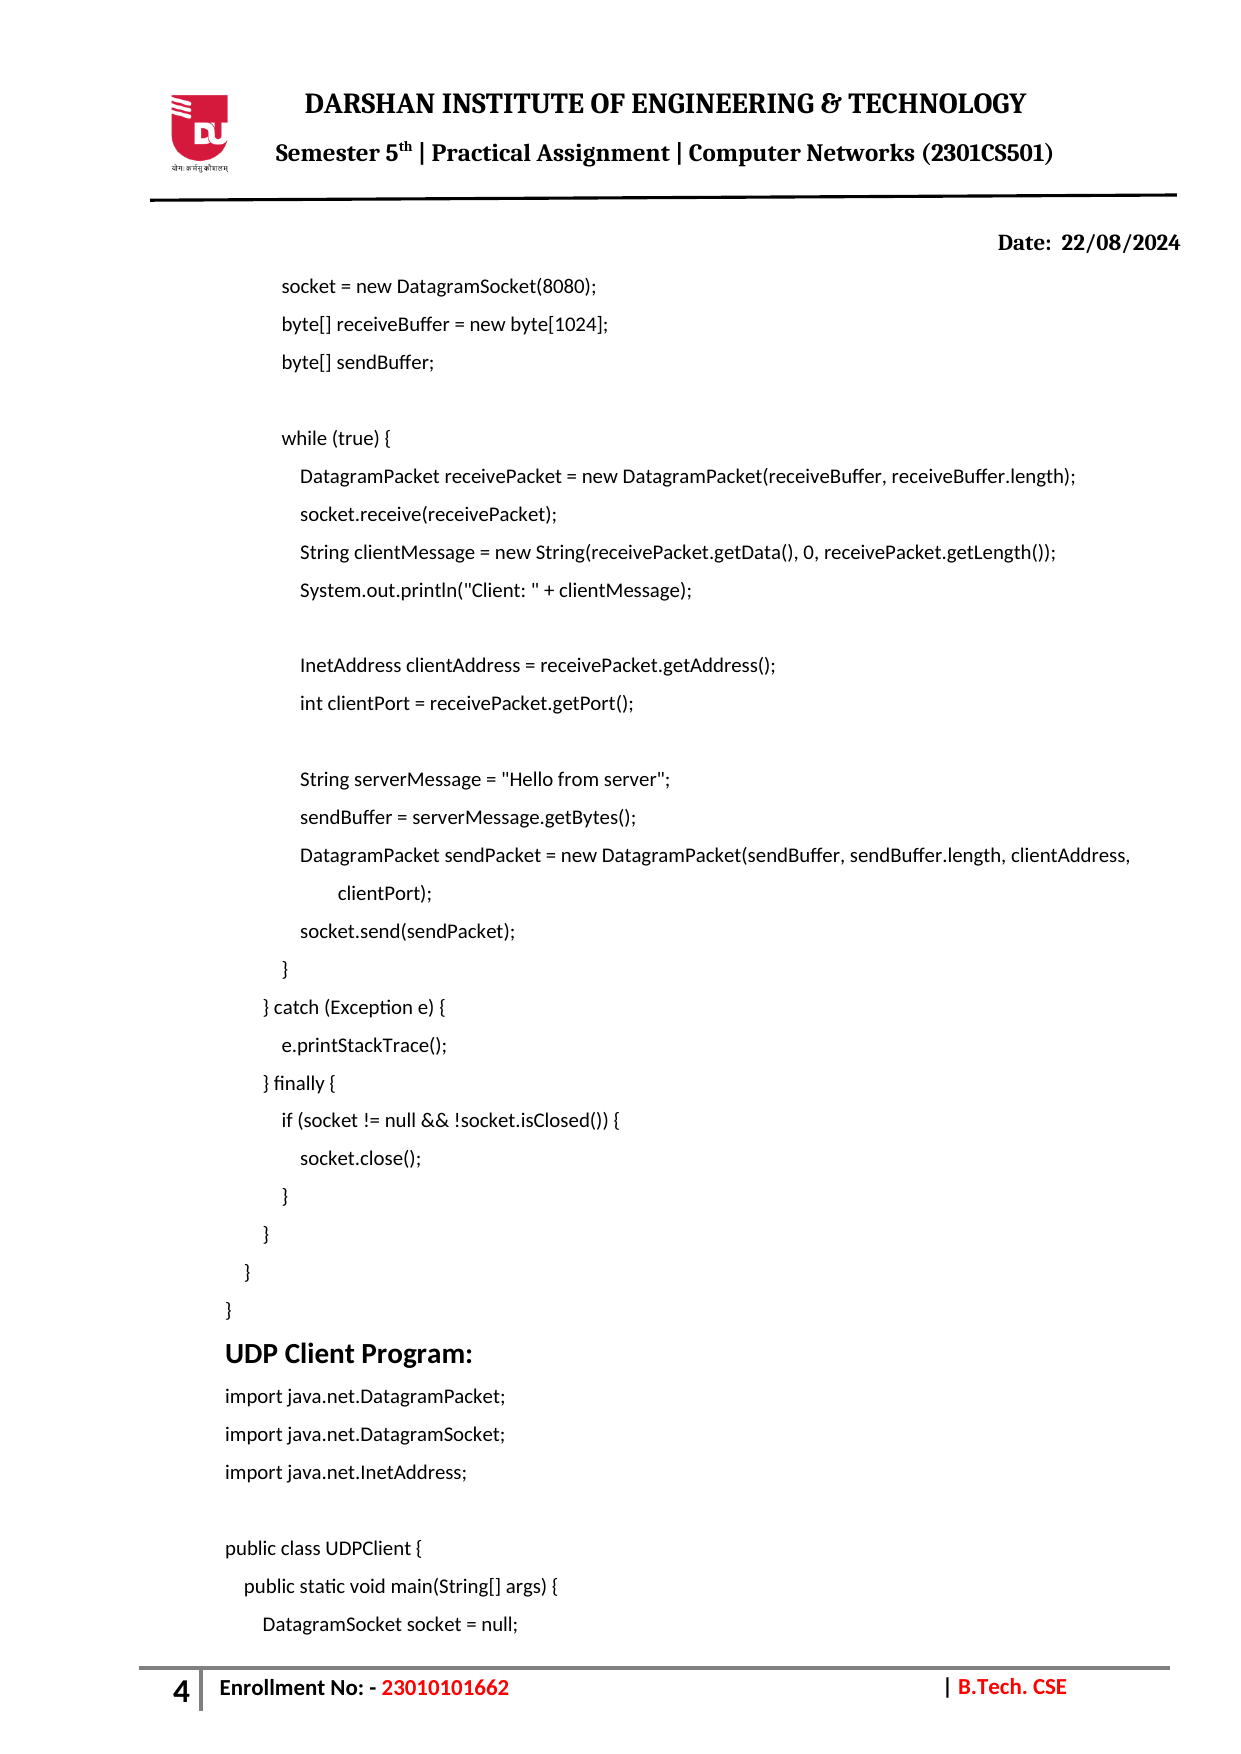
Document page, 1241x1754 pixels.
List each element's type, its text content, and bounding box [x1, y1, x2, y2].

text sendBuffer = serverMessage.getBytes(); [150, 804, 1189, 830]
picture [150, 70, 242, 197]
text String serverMessage = "Hello from server"; [150, 766, 1189, 792]
text socket.send(sendPacket); [150, 918, 1189, 943]
text System.out.println("Client: " + clientMessage); [150, 577, 1189, 602]
text } [150, 1221, 1189, 1247]
text import java.net.DatagramPacket; [225, 1383, 1189, 1409]
text public static void main(String[] args) { [225, 1573, 1189, 1598]
text } catch (Exception e) { [150, 994, 1189, 1019]
text byte[] sendBuffer; [150, 349, 1189, 375]
text } [150, 956, 1189, 981]
text DatagramPacket receivePacket = new DatagramPacket(receiveBuffer, receiveBuffer.length); [150, 463, 1189, 488]
text } [150, 1183, 1189, 1209]
text if (socket != null && !socket.isClosed()) { [150, 1108, 1189, 1133]
text public class UDPClient { [225, 1535, 1189, 1560]
text } [150, 1297, 1189, 1323]
text InetAddress clientAddress = receivePacket.getAddress(); [150, 653, 1189, 678]
text DatagramPacket sendPacket = new DatagramPacket(sendBuffer, sendBuffer.length, clientAddress, [150, 842, 1189, 868]
text socket.close(); [150, 1146, 1189, 1171]
text byte[] receiveBuffer = new byte[1024]; [150, 311, 1189, 337]
text } finally { [150, 1070, 1189, 1095]
text import java.net.DatagramSocket; [225, 1421, 1189, 1447]
text int clientPort = receivePacket.getPort(); [150, 691, 1189, 716]
text socket.receive(receivePacket); [150, 501, 1189, 526]
text } [150, 1259, 1189, 1285]
text e.printStackTrace(); [150, 1032, 1189, 1057]
text while (true) { [150, 425, 1189, 451]
text socket = new DatagramSocket(8080); [150, 273, 1189, 299]
text DatagramSocket socket = null; [225, 1611, 1189, 1636]
text clientPort); [150, 880, 1189, 906]
text String clientMessage = new String(receivePacket.getData(), 0, receivePacket.getLength()); [150, 539, 1189, 564]
text UDP Client Program: [225, 1335, 1189, 1371]
text import java.net.InetAddress; [225, 1459, 1189, 1484]
